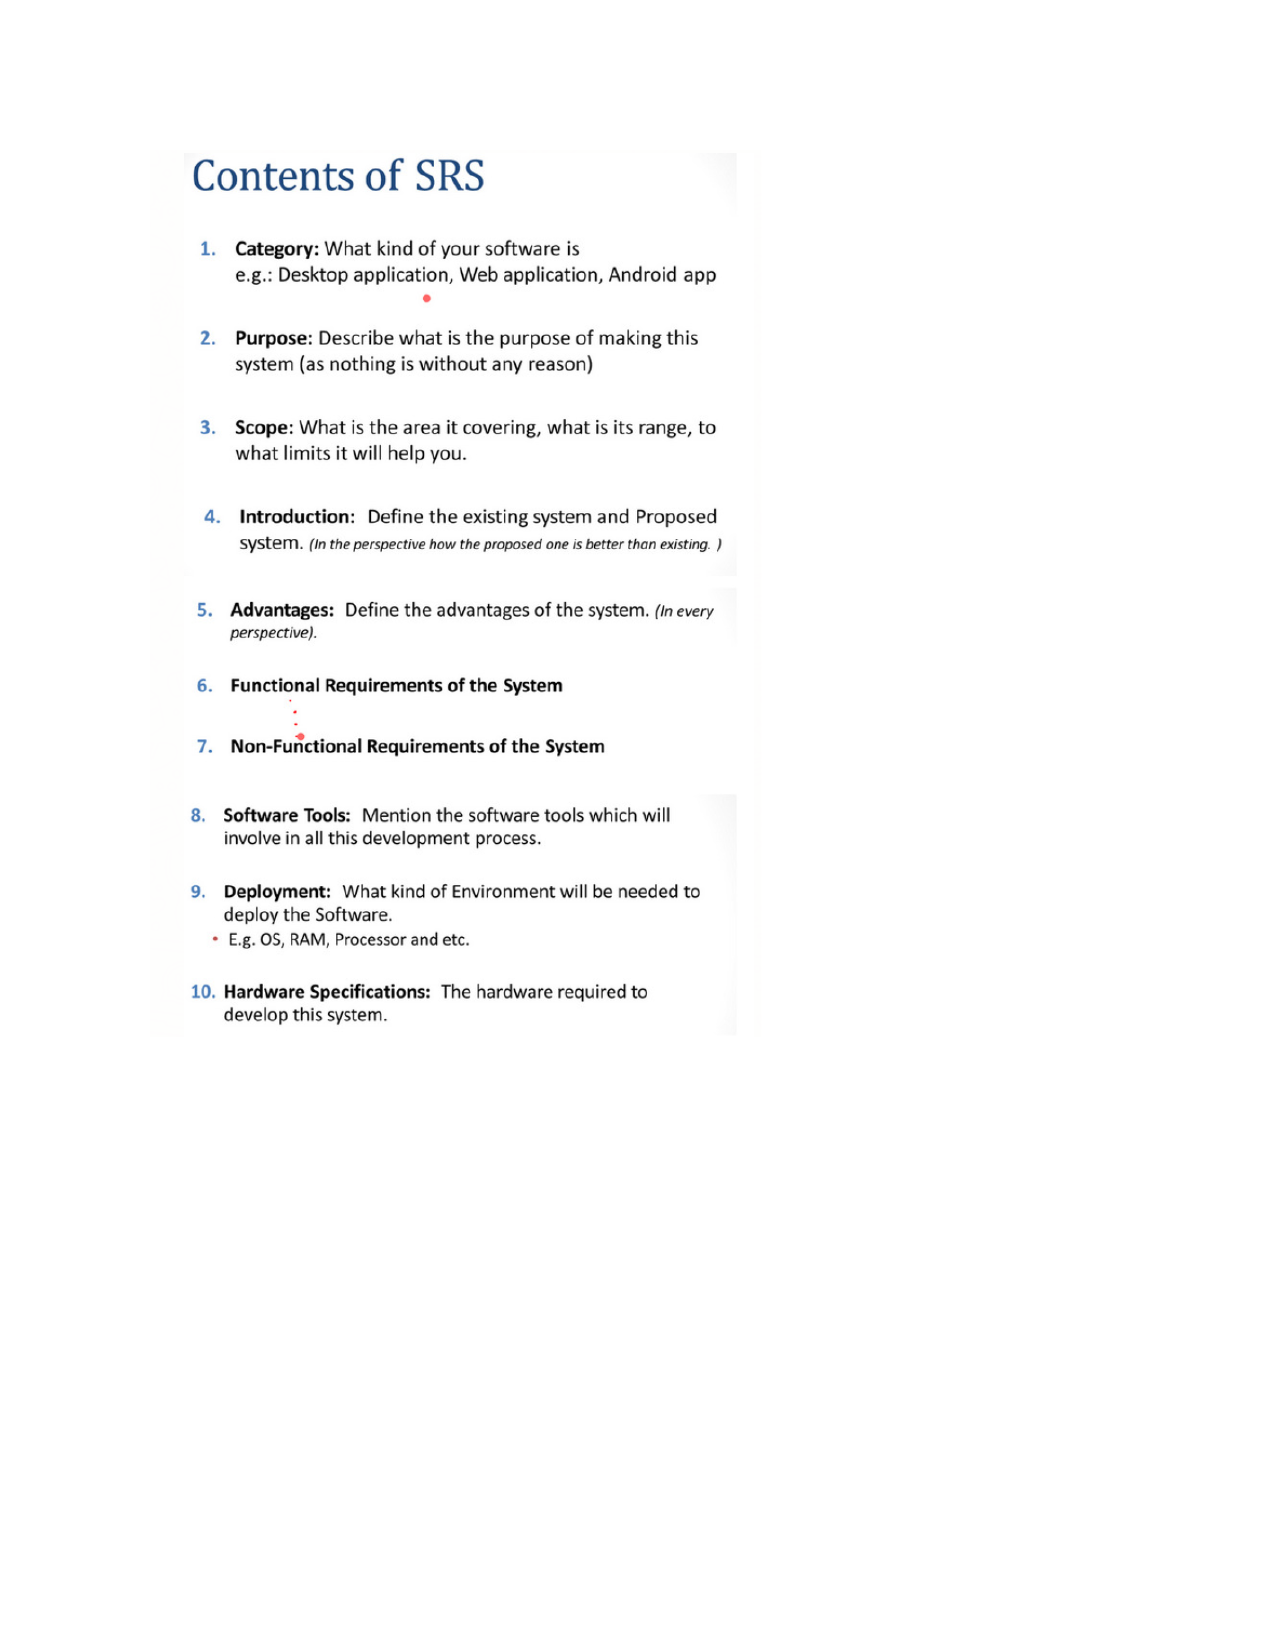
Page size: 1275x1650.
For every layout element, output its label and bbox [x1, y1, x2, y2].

picture [150, 150, 762, 1037]
